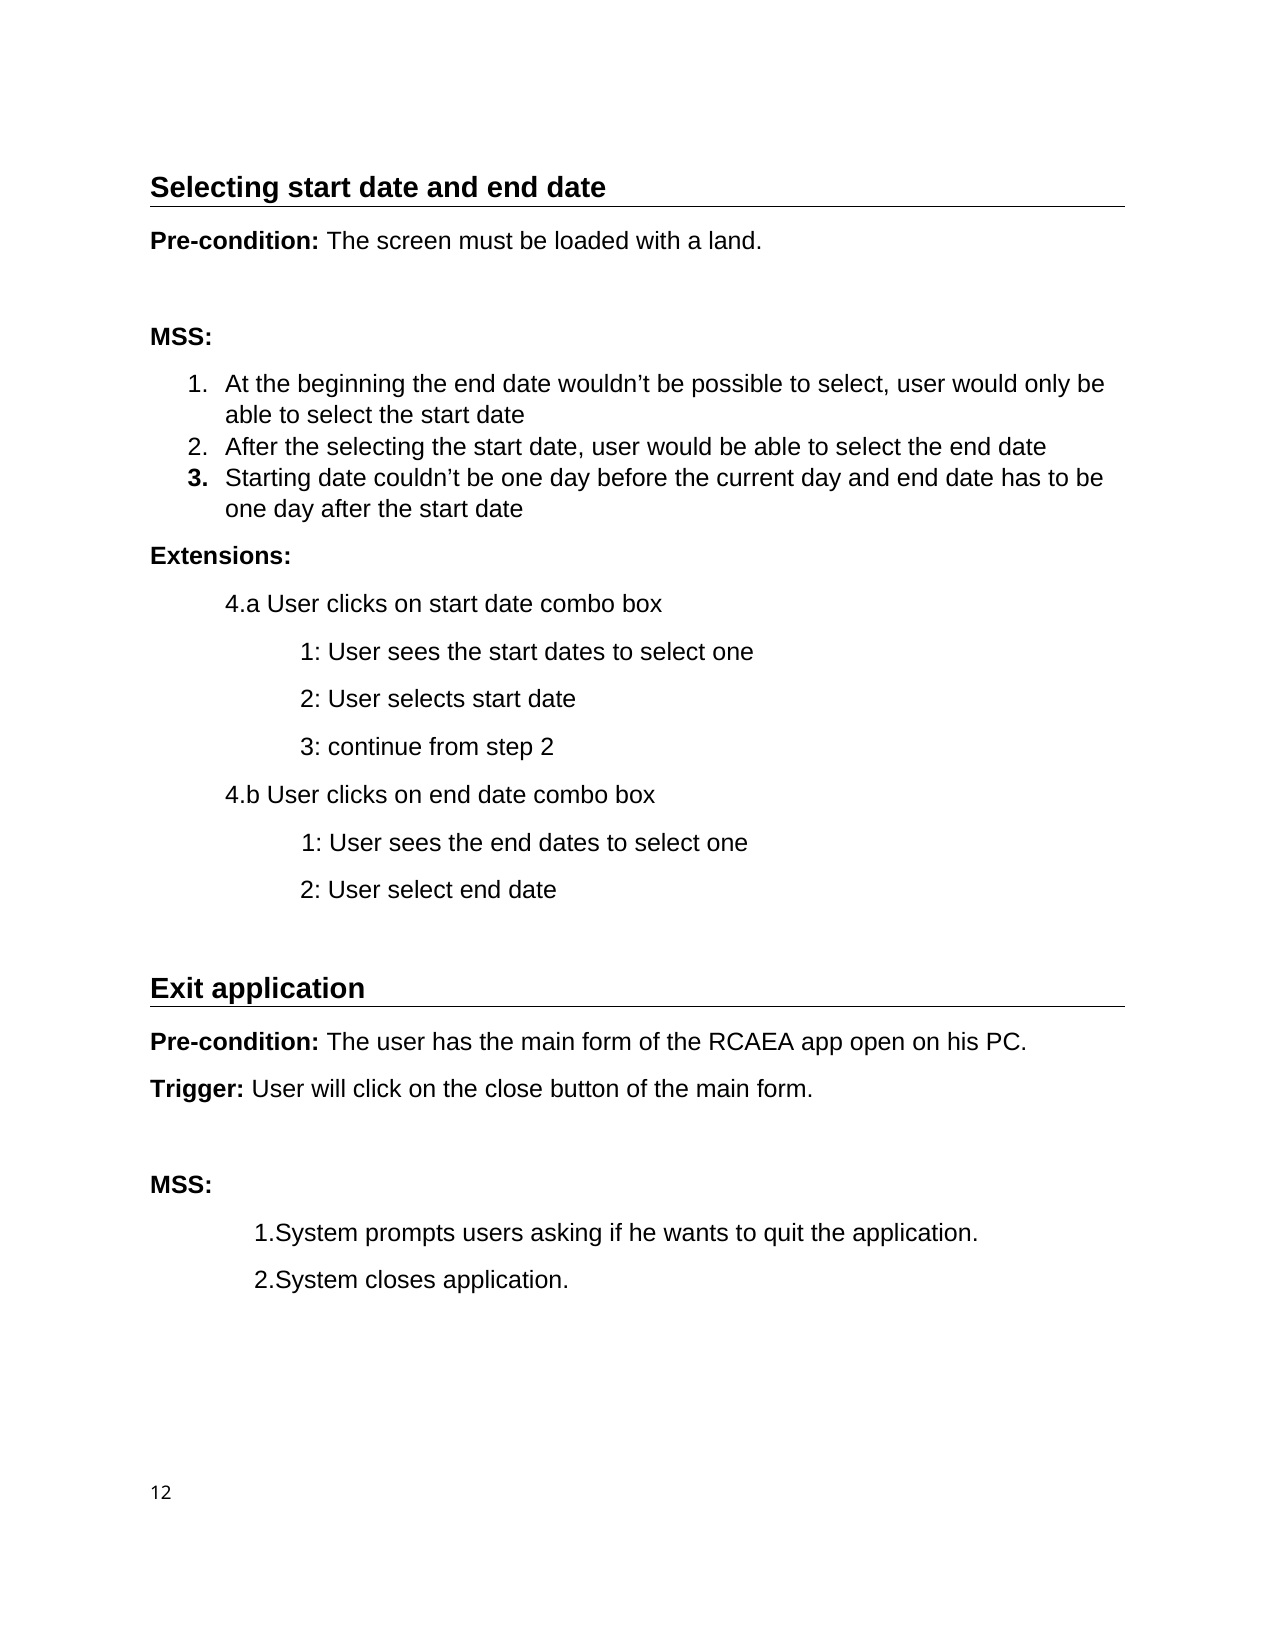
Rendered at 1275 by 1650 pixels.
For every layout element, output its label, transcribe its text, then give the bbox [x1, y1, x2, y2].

subtitle Exit application [150, 971, 1125, 1006]
text Trigger: User will click on the close button of the main form. [150, 1074, 1125, 1103]
list Starting date couldn’t be one day before the current day and end date has to be one day after the start date [187, 463, 1125, 522]
text 2: User selects start date [150, 684, 1125, 713]
text Extensions: [150, 541, 1125, 570]
list After the selecting the start date, user would be able to select the end date [187, 432, 1125, 460]
text 4.b User clicks on end date combo box [150, 780, 1125, 809]
text Pre-condition: The user has the main form of the RCAEA app open on his PC. [150, 1027, 1125, 1055]
text 1: User sees the start dates to select one [150, 637, 1125, 666]
text 4.a User clicks on start date combo box [150, 589, 1125, 618]
text MSS: [150, 1170, 1125, 1198]
text 2.System closes application. [150, 1265, 1125, 1294]
text 1.System prompts users asking if he wants to quit the application. [150, 1217, 1125, 1246]
text MSS: [150, 322, 1125, 351]
text 2: User select end date [150, 875, 1125, 904]
subtitle Selecting start date and end date [150, 170, 1125, 206]
text 1: User sees the end dates to select one [225, 828, 1125, 856]
text Pre-condition: The screen must be loaded with a land. [150, 226, 1125, 255]
list At the beginning the end date wouldn’t be possible to select, user would only be able to select the start date [187, 369, 1125, 429]
text 3: continue from step 2 [150, 732, 1125, 761]
